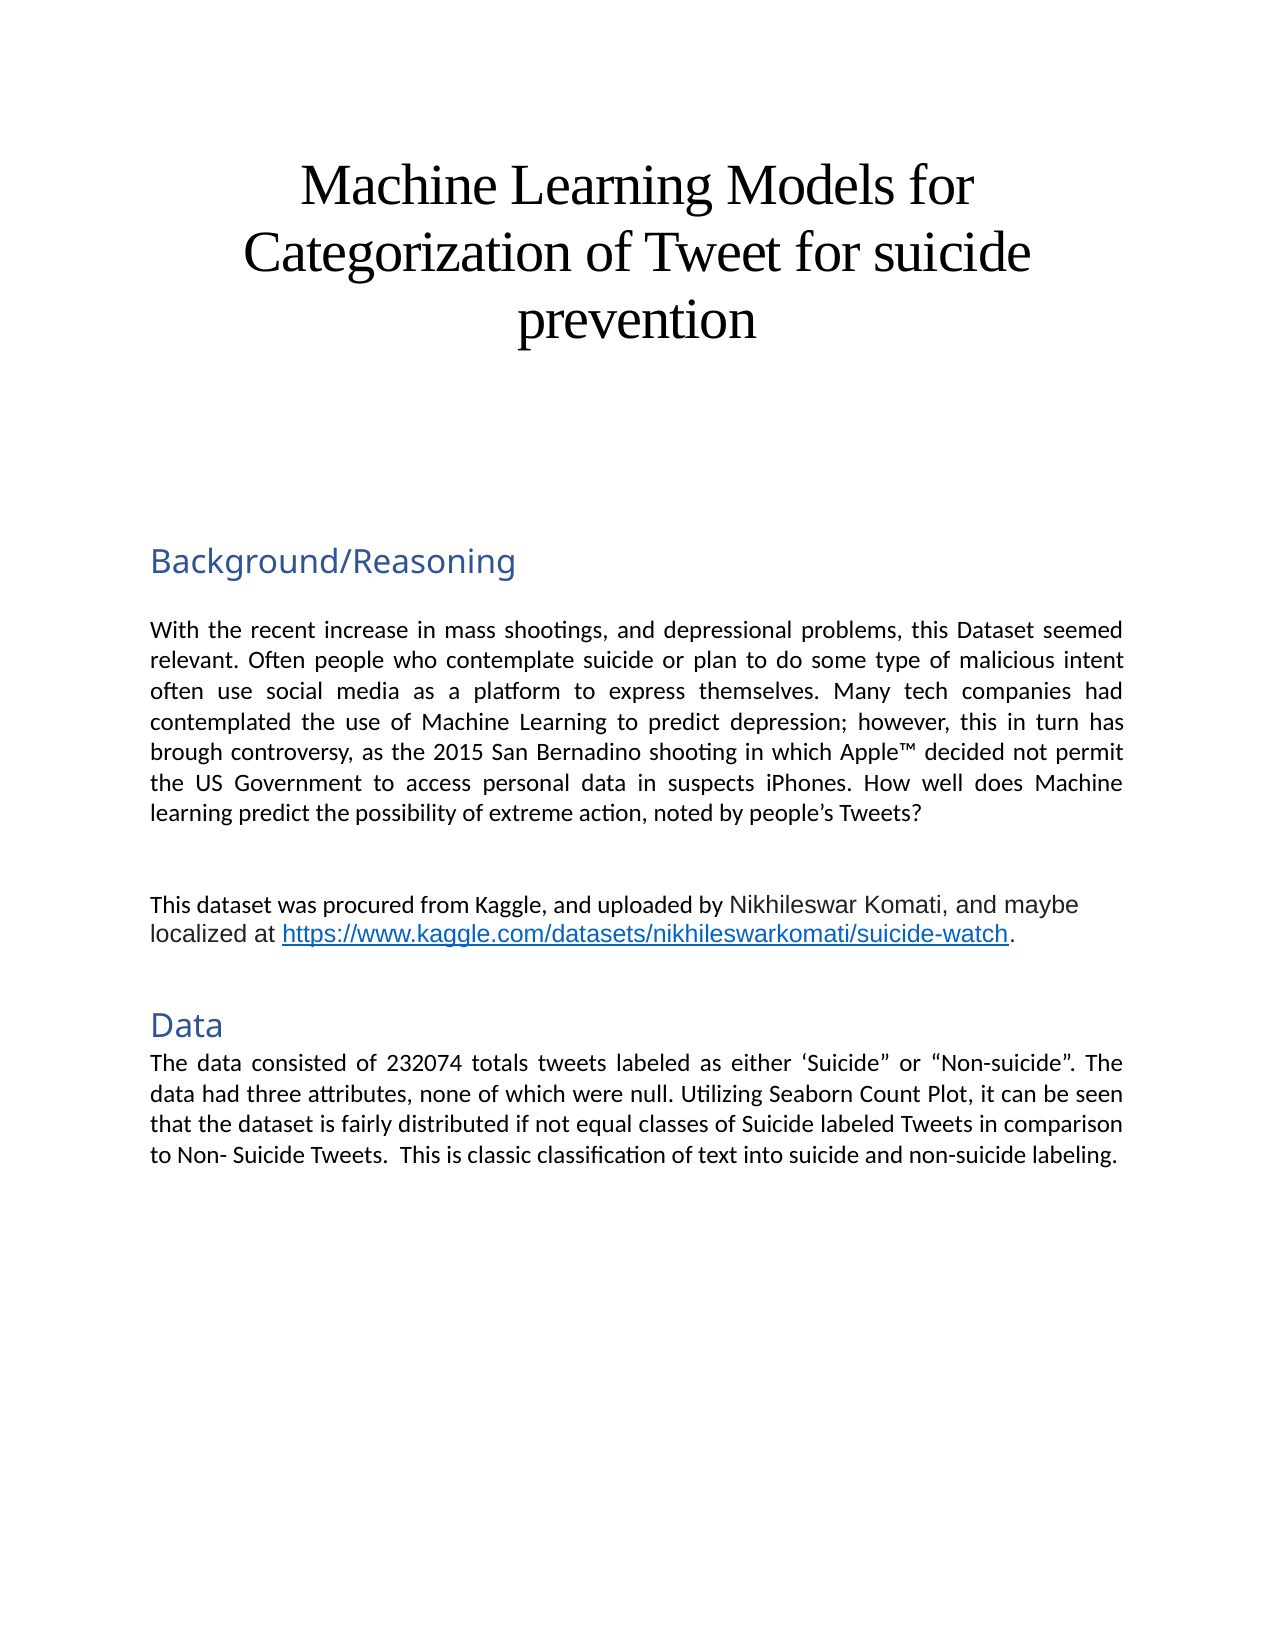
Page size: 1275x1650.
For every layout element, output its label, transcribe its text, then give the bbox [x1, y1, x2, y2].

subtitle Background/Reasoning [150, 538, 1125, 584]
title Machine Learning Models for Categorization of Tweet for suicide prevention [150, 150, 1125, 351]
text With the recent increase in mass shootings, and depressional problems, this Dataset seemed relevant. Often people who contemplate suicide or plan to do some type of malicious intent often use social media as a platform to express themselves. Many tech companies had contemplated the use of Machine Learning to predict depression; however, this in turn has brough controversy, as the 2015 San Bernadino shooting in which Apple™ decided not permit the US Government to access personal data in suspects iPhones. How well does Machine learning predict the possibility of extreme action, noted by people’s Tweets? [150, 614, 1125, 828]
text This dataset was procured from Kaggle, and uploaded by Nikhileswar Komati, and maybe localized at https://www.kaggle.com/datasets/nikhileswarkomati/suicide-watch. [150, 889, 1125, 948]
subtitle Data [150, 1002, 1125, 1047]
text The data consisted of 232074 totals tweets labeled as either ‘Suicide” or “Non-suicide”. The data had three attributes, none of which were null. Utilizing Seaborn Count Plot, it can be seen that the dataset is fairly distributed if not equal classes of Suicide labeled Tweets in comparison to Non- Suicide Tweets. This is classic classification of text into suicide and non-suicide labeling. [150, 1047, 1125, 1169]
